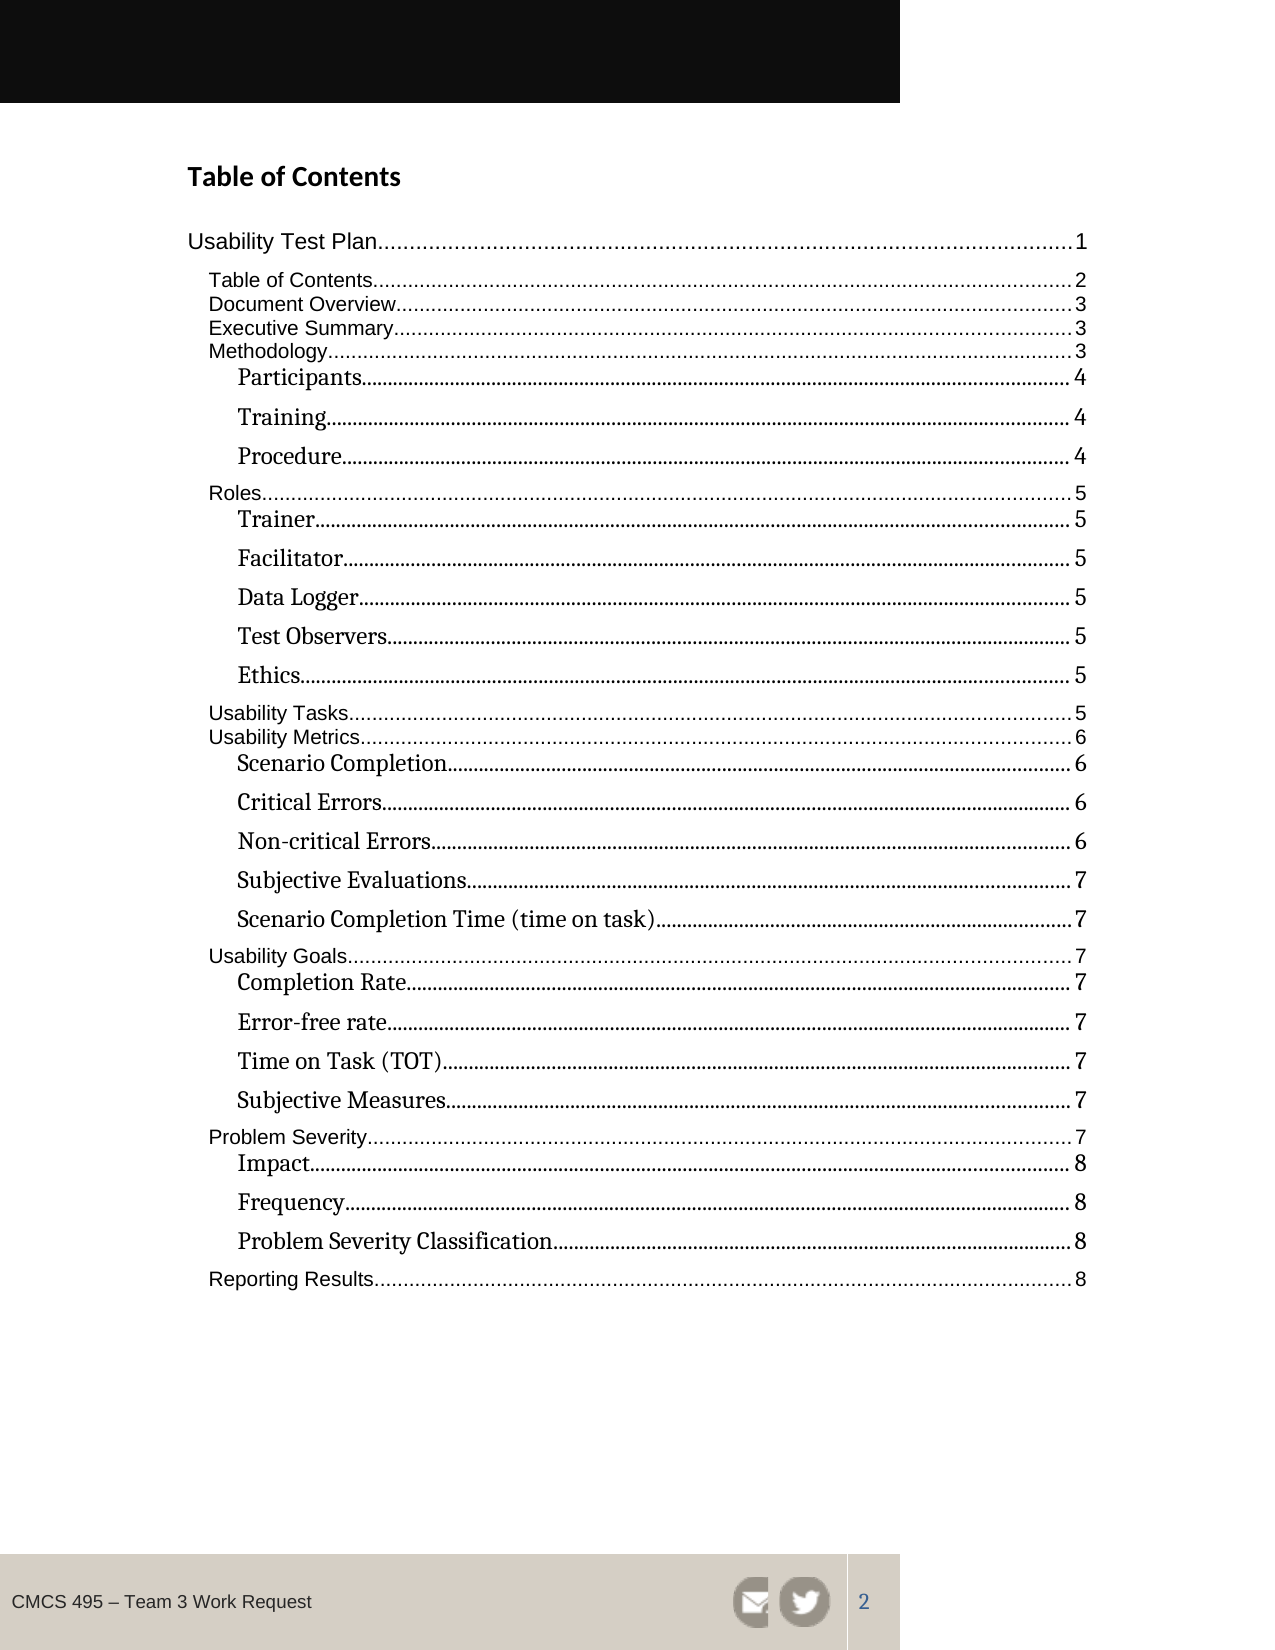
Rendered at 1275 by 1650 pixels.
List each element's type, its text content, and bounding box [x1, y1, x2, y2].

text Document Overview 3 [208, 291, 1087, 315]
text Critical Errors 6 [237, 788, 1087, 816]
text Problem Severity 7 [208, 1125, 1087, 1149]
text Executive Summary 3 [208, 315, 1087, 339]
text Participants 4 [237, 363, 1087, 392]
text Time on Task (TOT) 7 [237, 1047, 1087, 1075]
text Completion Rate 7 [237, 968, 1087, 997]
subtitle Table of Contents [187, 158, 1087, 194]
text Roles 5 [208, 481, 1087, 505]
text Error-free rate 7 [237, 1007, 1087, 1036]
text Test Observers 5 [237, 622, 1087, 651]
text Non-critical Errors 6 [237, 827, 1087, 856]
text Facilitator 5 [237, 544, 1087, 573]
text Table of Contents 2 [208, 267, 1087, 291]
text Problem Severity Classification 8 [237, 1227, 1087, 1256]
text Methodology 3 [208, 339, 1087, 363]
text Subjective Measures 7 [237, 1086, 1087, 1114]
text Subjective Evaluations 7 [237, 866, 1087, 895]
picture [779, 1577, 831, 1627]
text Data Logger 5 [237, 583, 1087, 612]
text Usability Goals 7 [208, 944, 1087, 968]
text Impact 8 [237, 1149, 1087, 1178]
text Ethics 5 [237, 661, 1087, 690]
text Reporting Results 8 [208, 1266, 1087, 1290]
text Usability Tasks 5 [208, 701, 1087, 724]
text Trainer 5 [237, 505, 1087, 533]
text Frequency 8 [237, 1188, 1087, 1217]
text Usability Metrics 6 [208, 724, 1087, 748]
text Scenario Completion Time (time on task) 7 [237, 905, 1087, 934]
text Usability Test Plan 1 [187, 228, 1087, 254]
picture [733, 1577, 769, 1628]
text Scenario Completion 6 [237, 748, 1087, 777]
text Procedure 4 [237, 442, 1087, 470]
text Training 4 [237, 402, 1087, 431]
